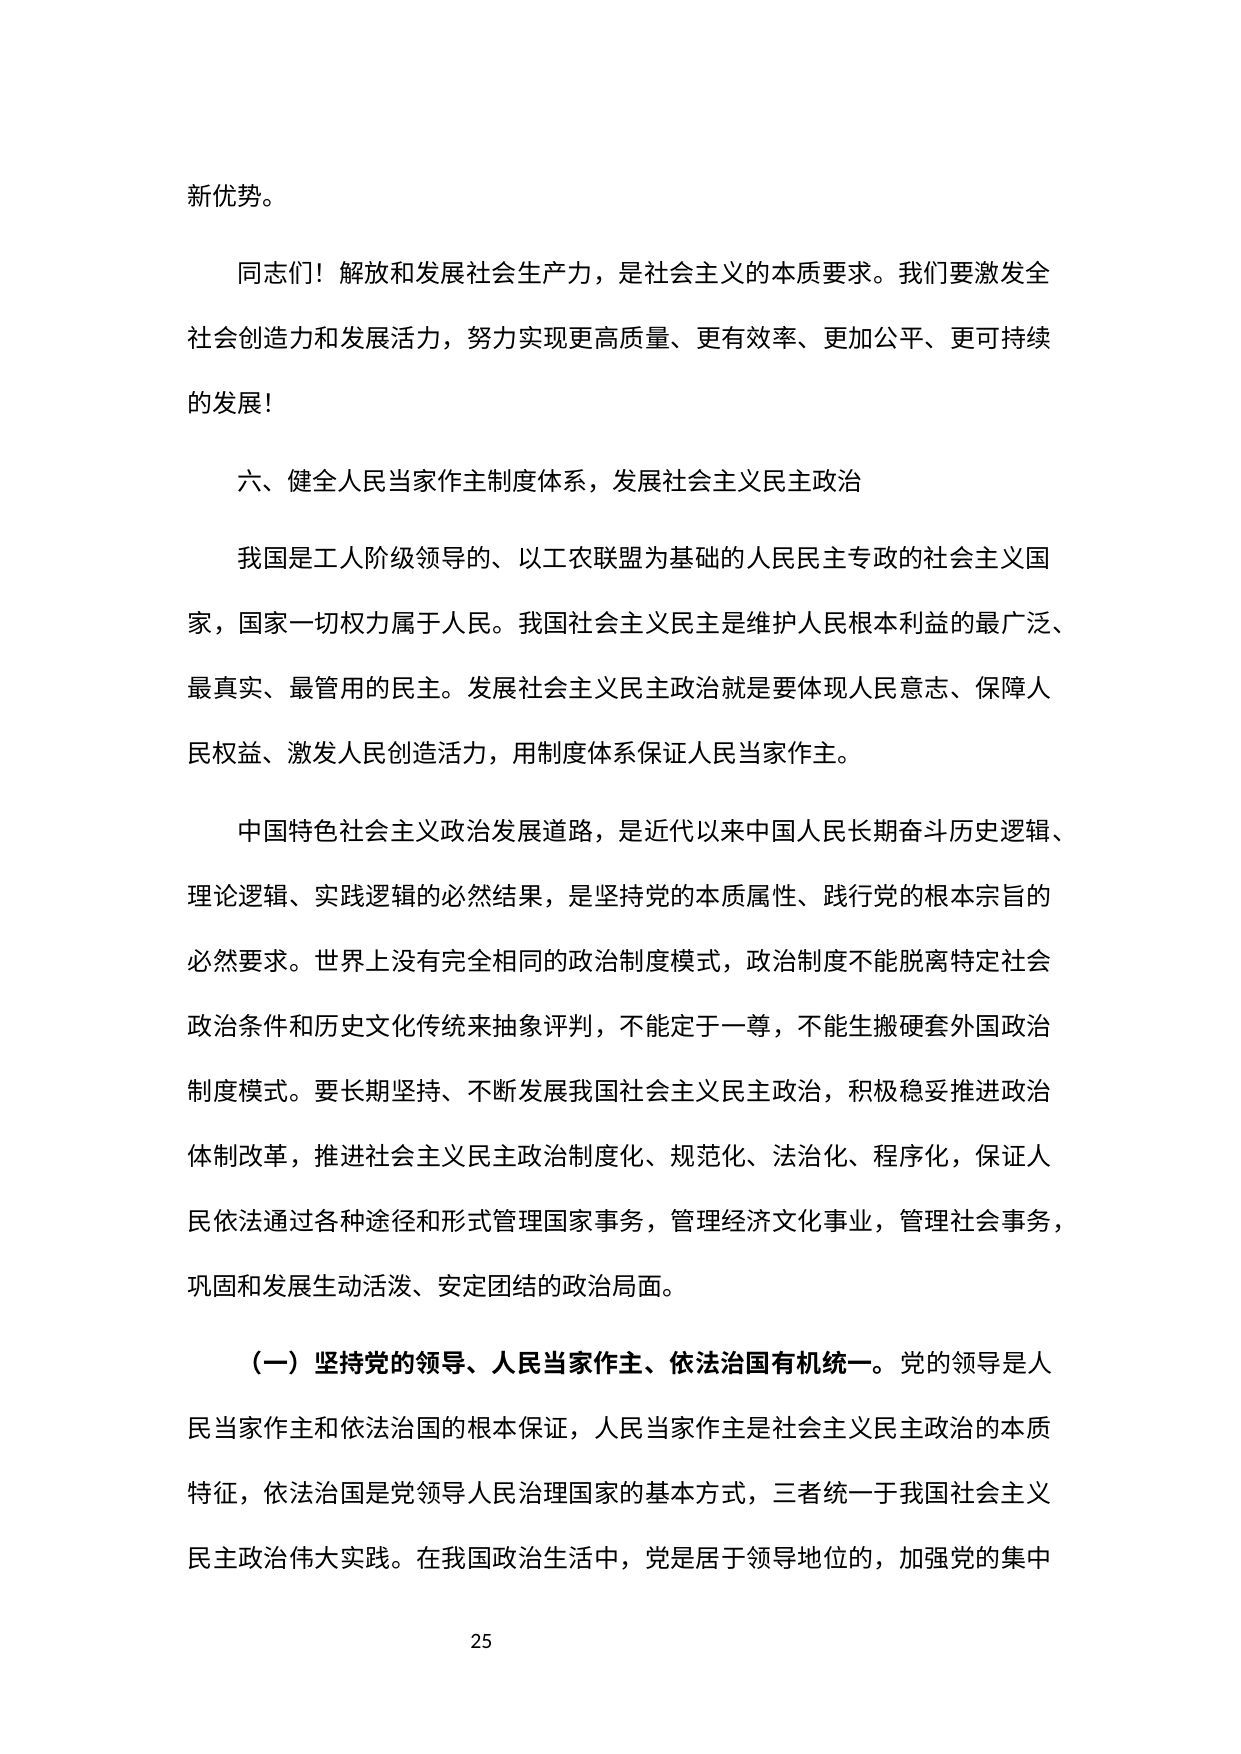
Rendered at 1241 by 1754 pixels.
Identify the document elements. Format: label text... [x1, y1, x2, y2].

text 六、健全人民当家作主制度体系，发展社会主义民主政治 [187, 447, 1053, 512]
text 我国是工人阶级领导的、以工农联盟为基础的人民民主专政的社会主义国家，国家一切权力属于人民。我国社会主义民主是维护人民根本利益的最广泛、最真实、最管用的民主。发展社会主义民主政治就是要体现人民意志、保障人民权益、激发人民创造活力，用制度体系保证人民当家作主。 [187, 524, 1053, 784]
text 同志们！解放和发展社会生产力，是社会主义的本质要求。我们要激发全社会创造力和发展活力，努力实现更高质量、更有效率、更加公平、更可持续的发展！ [187, 239, 1053, 434]
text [187, 1329, 1053, 1589]
text 中国特色社会主义政治发展道路，是近代以来中国人民长期奋斗历史逻辑、理论逻辑、实践逻辑的必然结果，是坚持党的本质属性、践行党的根本宗旨的必然要求。世界上没有完全相同的政治制度模式，政治制度不能脱离特定社会政治条件和历史文化传统来抽象评判，不能定于一尊，不能生搬硬套外国政治制度模式。要长期坚持、不断发展我国社会主义民主政治，积极稳妥推进政治体制改革，推进社会主义民主政治制度化、规范化、法治化、程序化，保证人民依法通过各种途径和形式管理国家事务，管理经济文化事业，管理社会事务，巩固和发展生动活泼、安定团结的政治局面。 [187, 797, 1053, 1317]
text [187, 162, 1053, 227]
